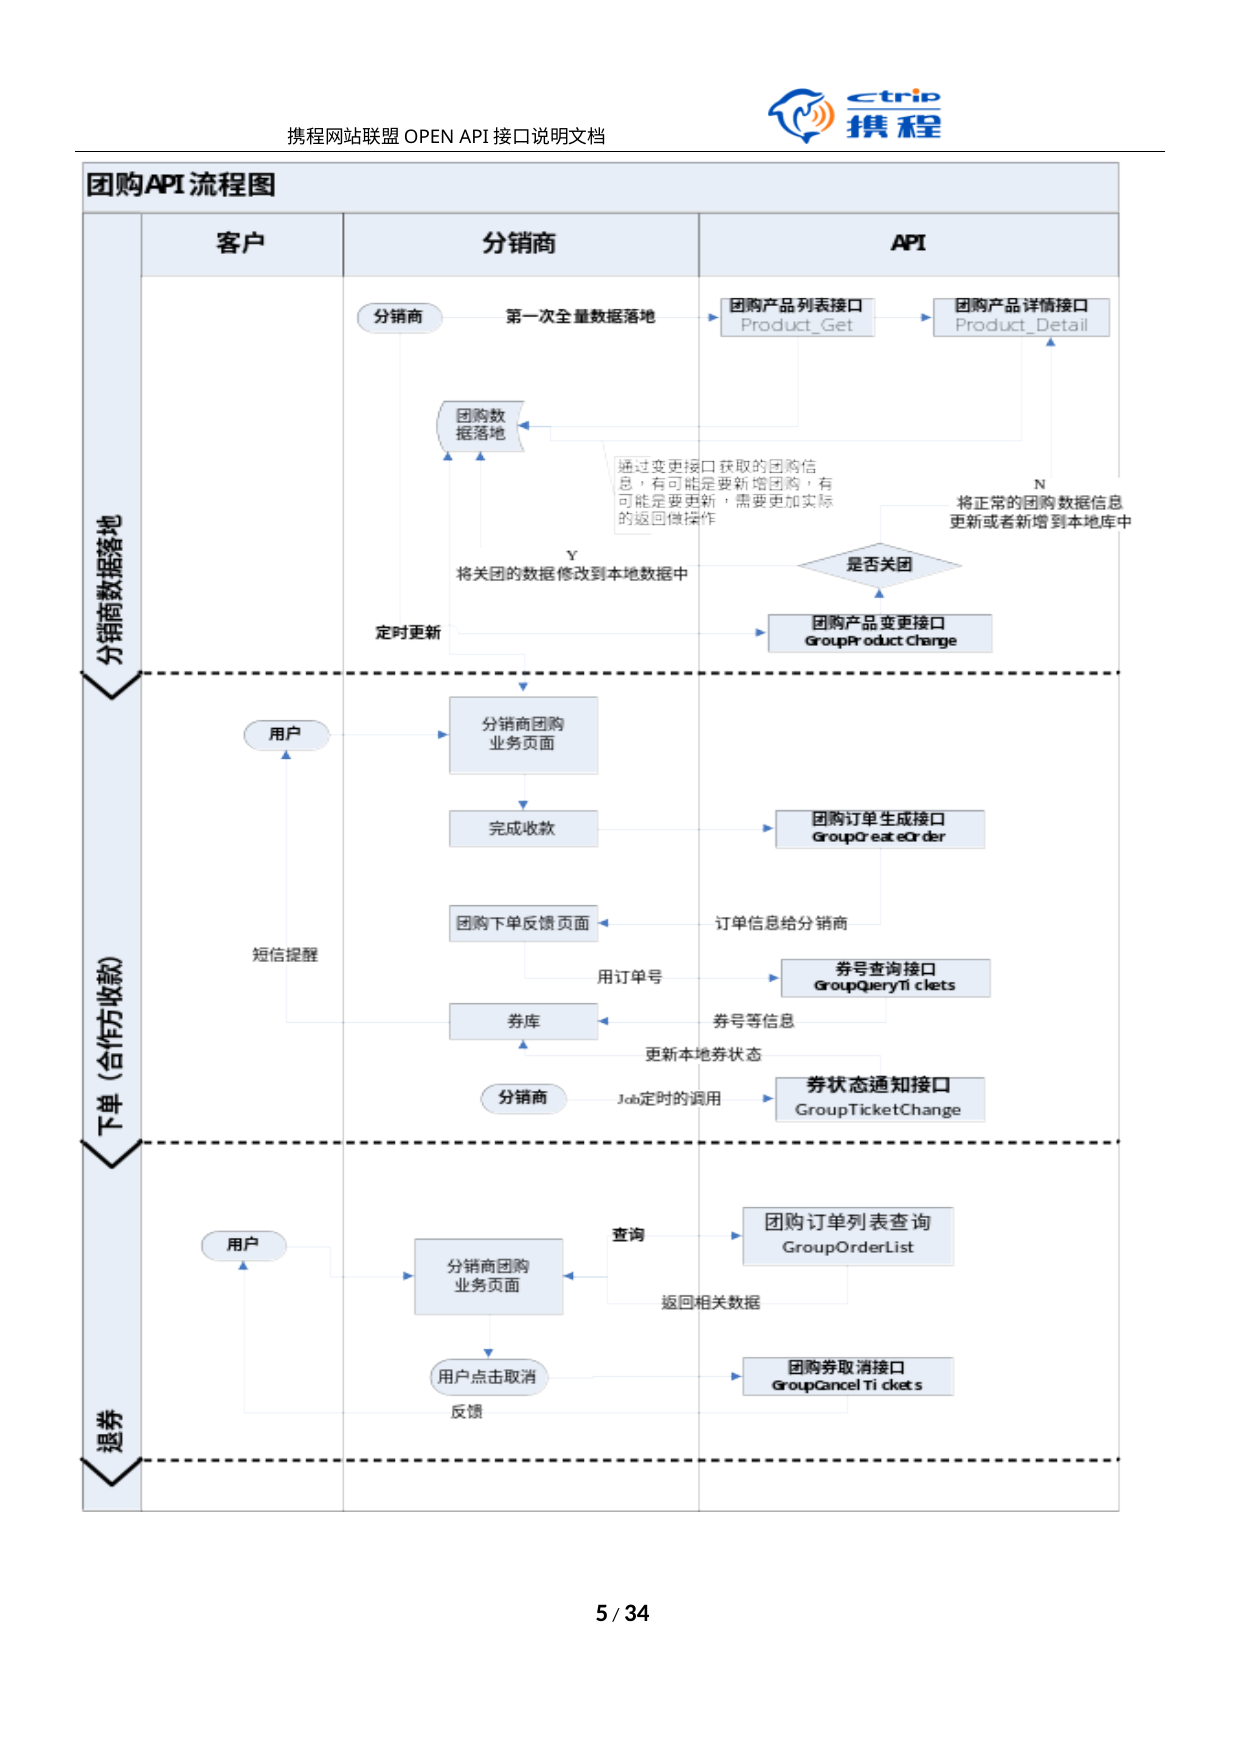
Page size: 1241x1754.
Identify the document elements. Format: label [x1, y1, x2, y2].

picture [757, 88, 953, 144]
